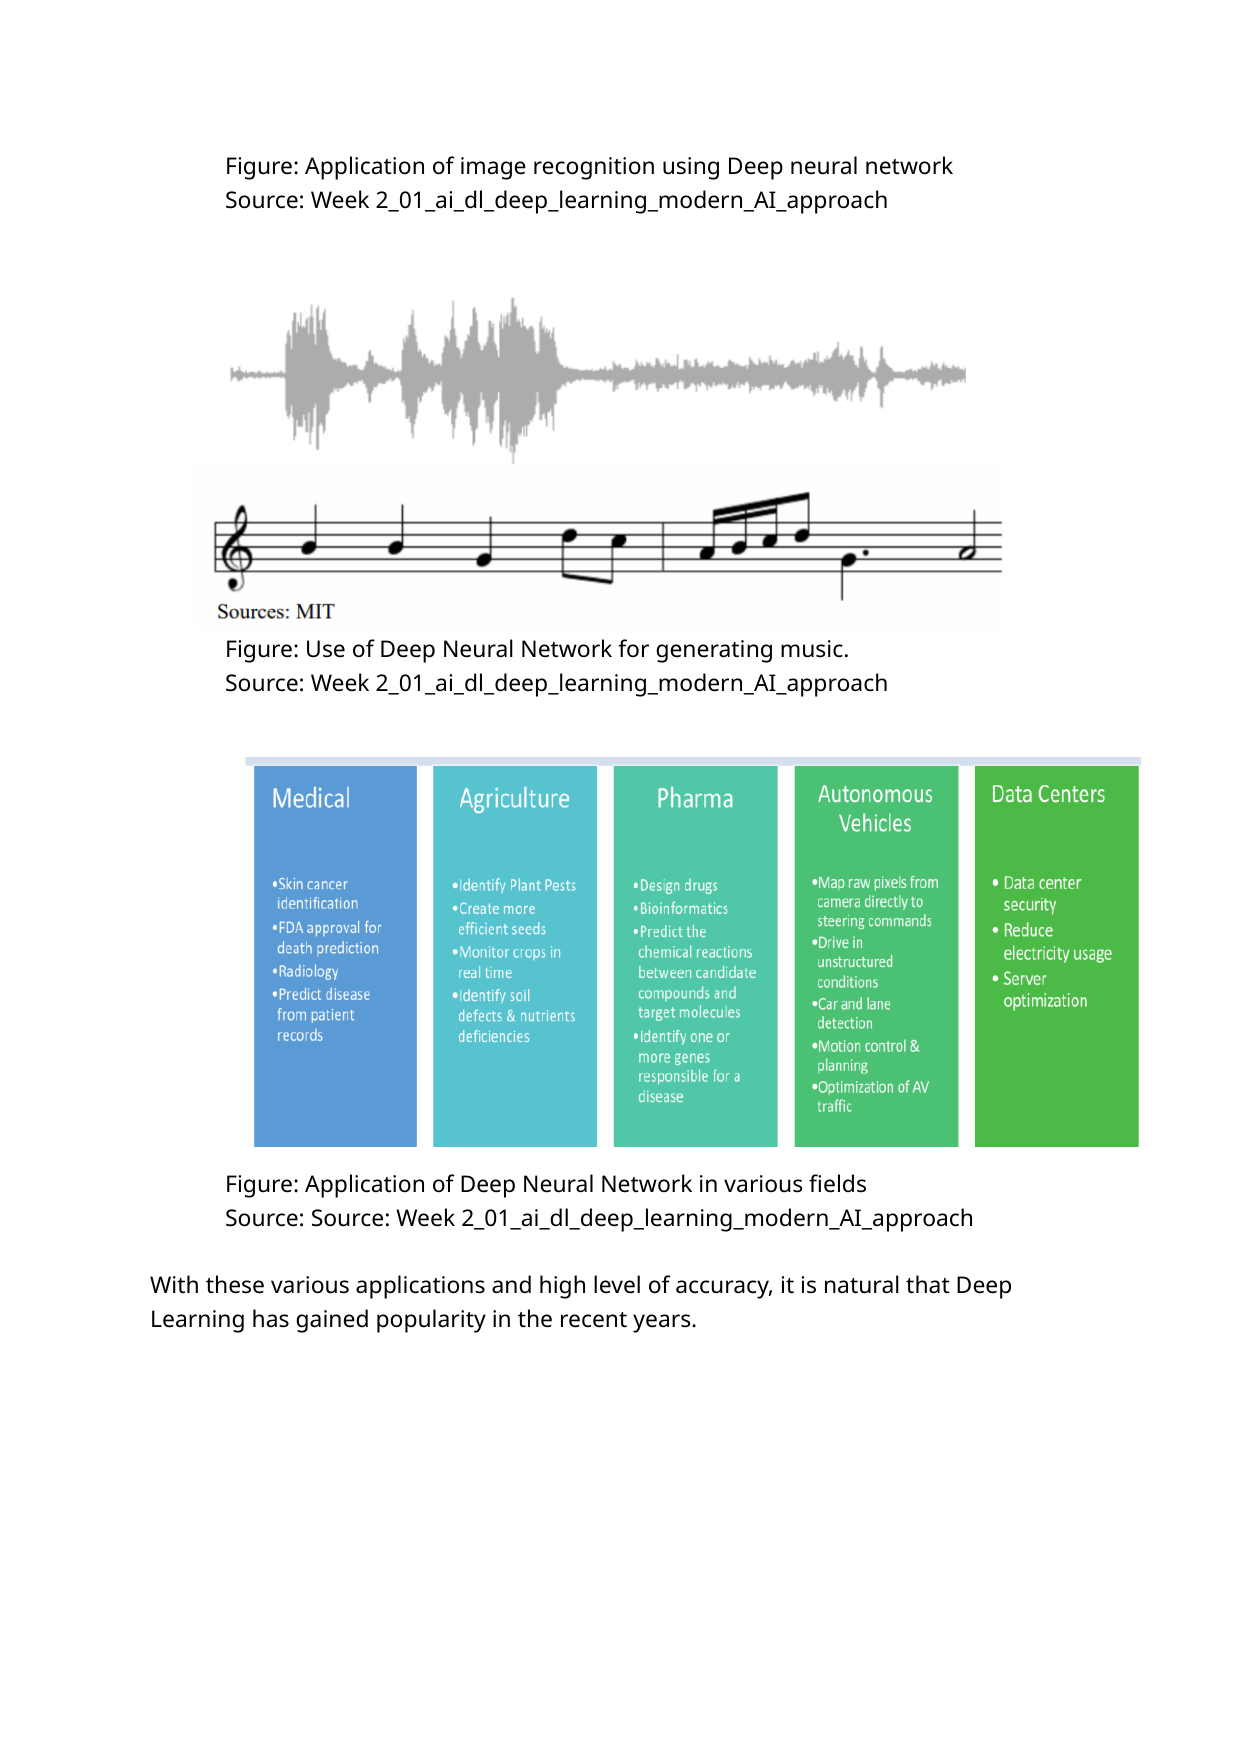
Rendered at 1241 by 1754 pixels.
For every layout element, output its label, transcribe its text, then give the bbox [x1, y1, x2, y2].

list Figure: Application of Deep Neural Network in various fields [150, 1168, 1090, 1199]
list Source: Source: Week 2_01_ai_dl_deep_learning_modern_AI_approach [225, 1202, 1090, 1233]
list Figure: Application of image recognition using Deep neural network [225, 150, 1090, 181]
list Figure: Use of Deep Neural Network for generating music. [150, 633, 1090, 664]
picture [150, 251, 1044, 631]
list With these various applications and high level of accuracy, it is natural that Deep Learning has gained popularity in the recent years. [150, 1269, 1090, 1334]
list Source: Week 2_01_ai_dl_deep_learning_modern_AI_approach [225, 184, 1090, 215]
list Source: Week 2_01_ai_dl_deep_learning_modern_AI_approach [225, 667, 1090, 698]
picture [225, 734, 1166, 1166]
